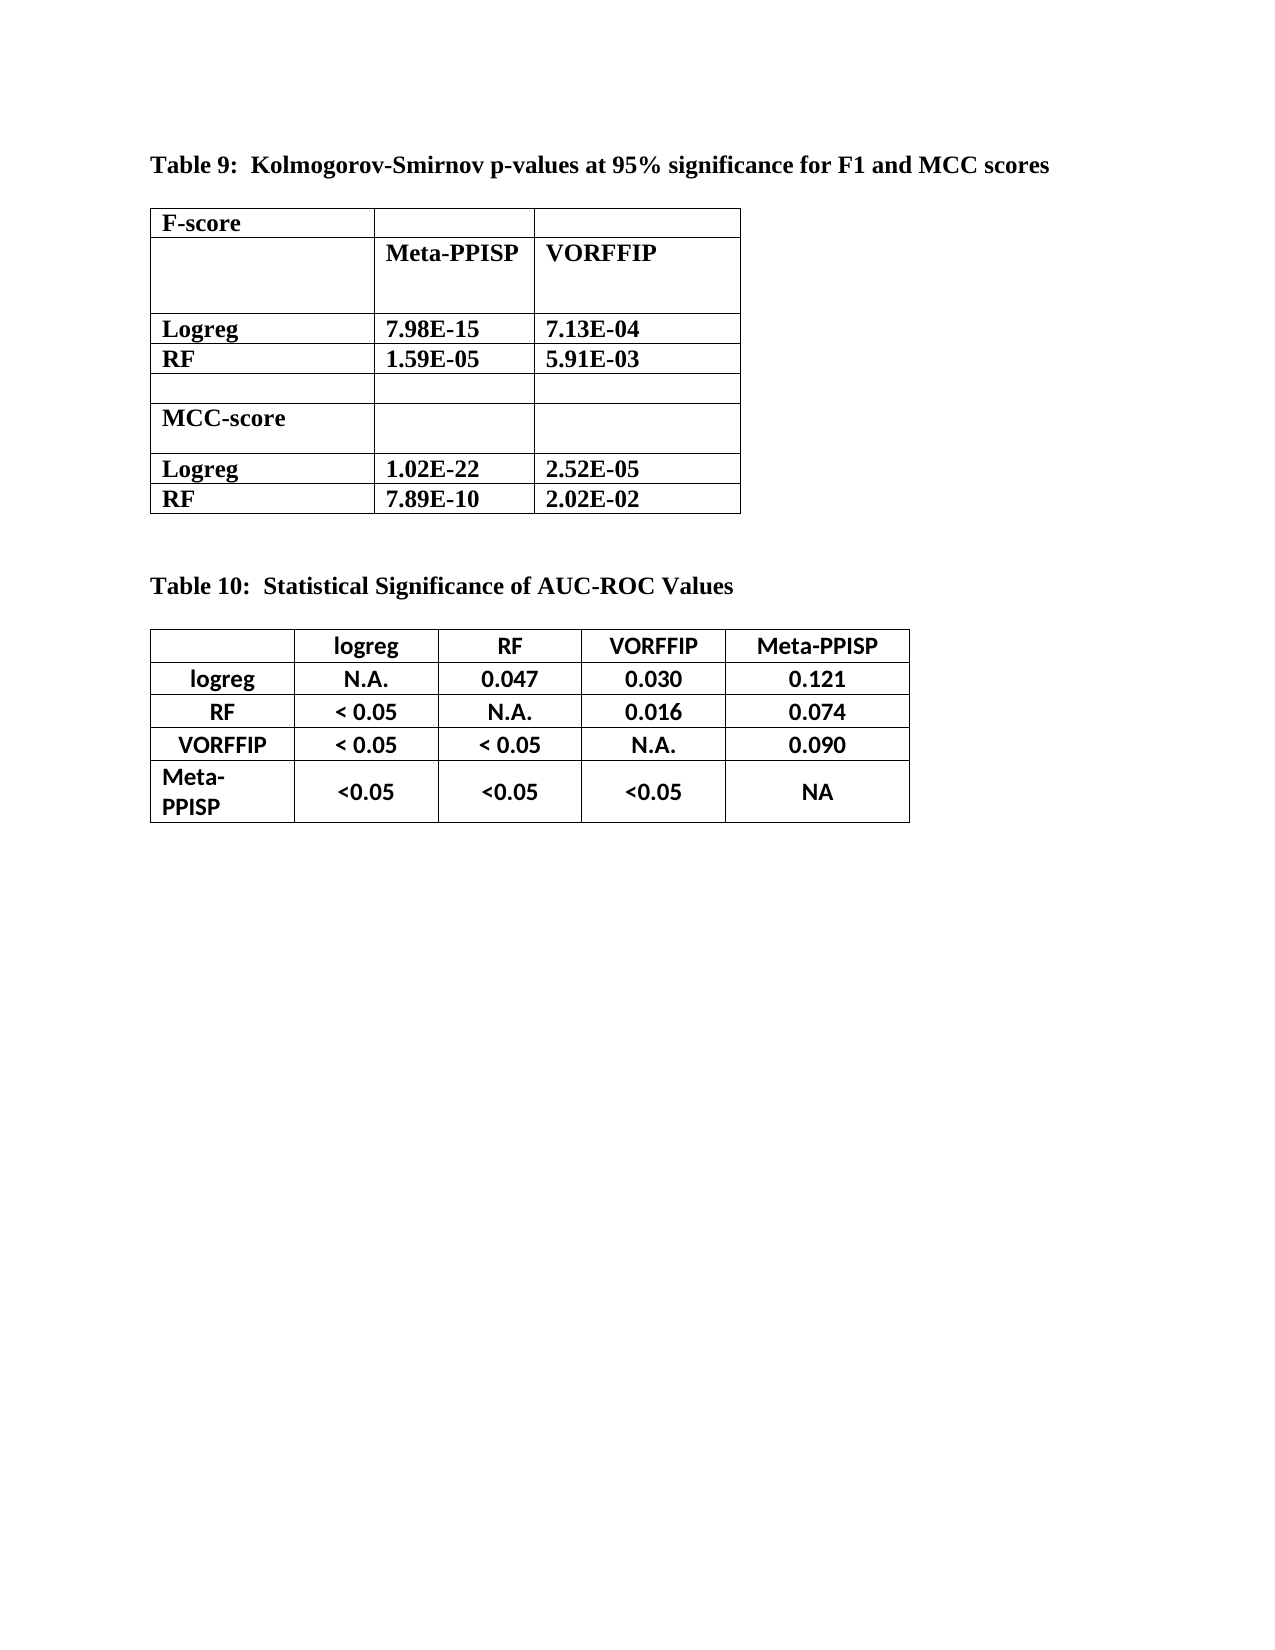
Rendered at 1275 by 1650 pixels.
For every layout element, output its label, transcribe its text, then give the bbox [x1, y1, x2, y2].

table_header F-score [151, 209, 374, 237]
table_cell < 0.05 [295, 695, 438, 727]
table_cell [375, 374, 534, 402]
table_cell NA [726, 761, 909, 822]
table_cell 7.98E-15 [375, 314, 534, 343]
table_cell 1.59E-05 [375, 344, 534, 373]
table_cell MCC-score [151, 404, 374, 453]
table_cell 7.13E-04 [535, 314, 740, 343]
table_cell <0.05 [582, 761, 725, 822]
text Table 10: Statistical Significance of AUC-ROC Values [150, 571, 1125, 600]
table_cell <0.05 [439, 761, 581, 822]
table_cell N.A. [439, 695, 581, 727]
table_cell 0.016 [582, 695, 725, 727]
table_header Meta-PPISP [726, 630, 909, 662]
table_cell <0.05 [295, 761, 438, 822]
table_cell VORFFIP [151, 728, 294, 760]
table_cell logreg [151, 663, 294, 694]
table_cell N.A. [582, 728, 725, 760]
table_cell [151, 374, 374, 402]
table_cell [535, 374, 740, 402]
table_cell Meta-PPISP [151, 761, 294, 822]
table_cell VORFFIP [535, 238, 740, 313]
table_cell 2.52E-05 [535, 454, 740, 483]
table_cell 2.02E-02 [535, 484, 740, 513]
table_cell 7.89E-10 [375, 484, 534, 513]
table_cell Logreg [151, 454, 374, 483]
table_header RF [439, 630, 581, 662]
table_cell Meta-PPISP [375, 238, 534, 313]
table_cell RF [151, 344, 374, 373]
text Table 9: Kolmogorov-Smirnov p-values at 95% significance for F1 and MCC scores [150, 150, 1125, 179]
table_header [535, 209, 740, 237]
table_cell 0.047 [439, 663, 581, 694]
table_cell RF [151, 484, 374, 513]
table_cell RF [151, 695, 294, 727]
table_cell [151, 238, 374, 313]
table_cell 0.121 [726, 663, 909, 694]
table_cell 1.02E-22 [375, 454, 534, 483]
table_cell 0.074 [726, 695, 909, 727]
table_cell Logreg [151, 314, 374, 343]
table_cell 5.91E-03 [535, 344, 740, 373]
table_cell [535, 404, 740, 453]
table_header [151, 630, 294, 662]
table_header [375, 209, 534, 237]
table_cell [375, 404, 534, 453]
table_cell N.A. [295, 663, 438, 694]
table_header VORFFIP [582, 630, 725, 662]
table_cell 0.090 [726, 728, 909, 760]
table_header logreg [295, 630, 438, 662]
table_cell 0.030 [582, 663, 725, 694]
table_cell < 0.05 [439, 728, 581, 760]
table_cell < 0.05 [295, 728, 438, 760]
